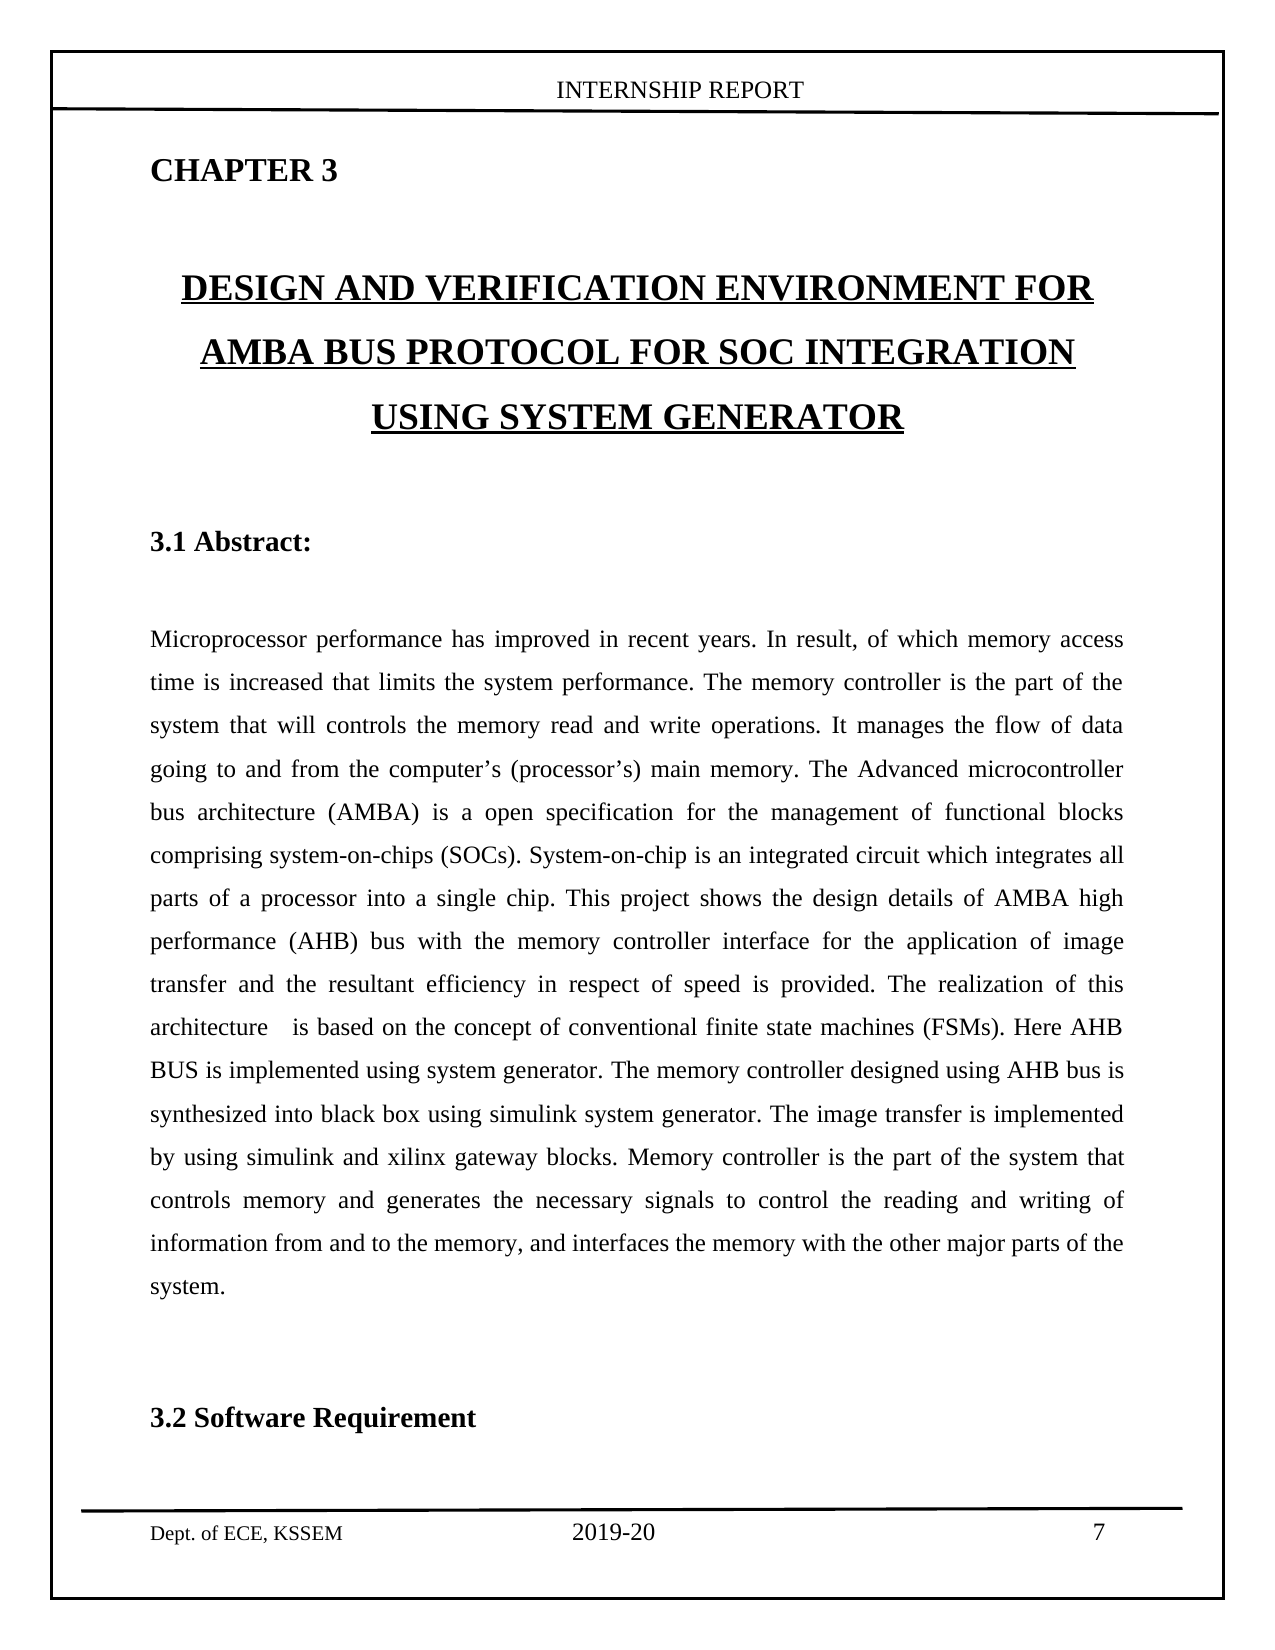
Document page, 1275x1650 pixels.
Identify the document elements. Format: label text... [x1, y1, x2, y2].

text DESIGN AND VERIFICATION ENVIRONMENT FOR AMBA BUS PROTOCOL FOR SOC INTEGRATION USING SYSTEM GENERATOR [150, 265, 1125, 437]
text 3.2 Software Requirement [150, 1401, 1125, 1434]
text 3.1 Abstract: [150, 524, 1125, 557]
text CHAPTER 3 [150, 150, 1125, 188]
text Microprocessor performance has improved in recent years. In result, of which memory access time is increased that limits the system performance. The memory controller is the part of the system that will controls the memory read and write operations. It manages the flow of data going to and from the computer’s (processor’s) main memory. The Advanced microcontroller bus architecture (AMBA) is a open specification for the management of functional blocks comprising system-on-chips (SOCs). System-on-chip is an integrated circuit which integrates all parts of a processor into a single chip. This project shows the design details of AMBA high performance (AHB) bus with the memory controller interface for the application of image transfer and the resultant efficiency in respect of speed is provided. The realization of this architecture is based on the concept of conventional finite state machines (FSMs). Here AHB BUS is implemented using system generator. The memory controller designed using AHB bus is synthesized into black box using simulink system generator. The image transfer is implemented by using simulink and xilinx gateway blocks. Memory controller is the part of the system that controls memory and generates the necessary signals to control the reading and writing of information from and to the memory, and interfaces the memory with the other major parts of the system. [150, 624, 1125, 1300]
